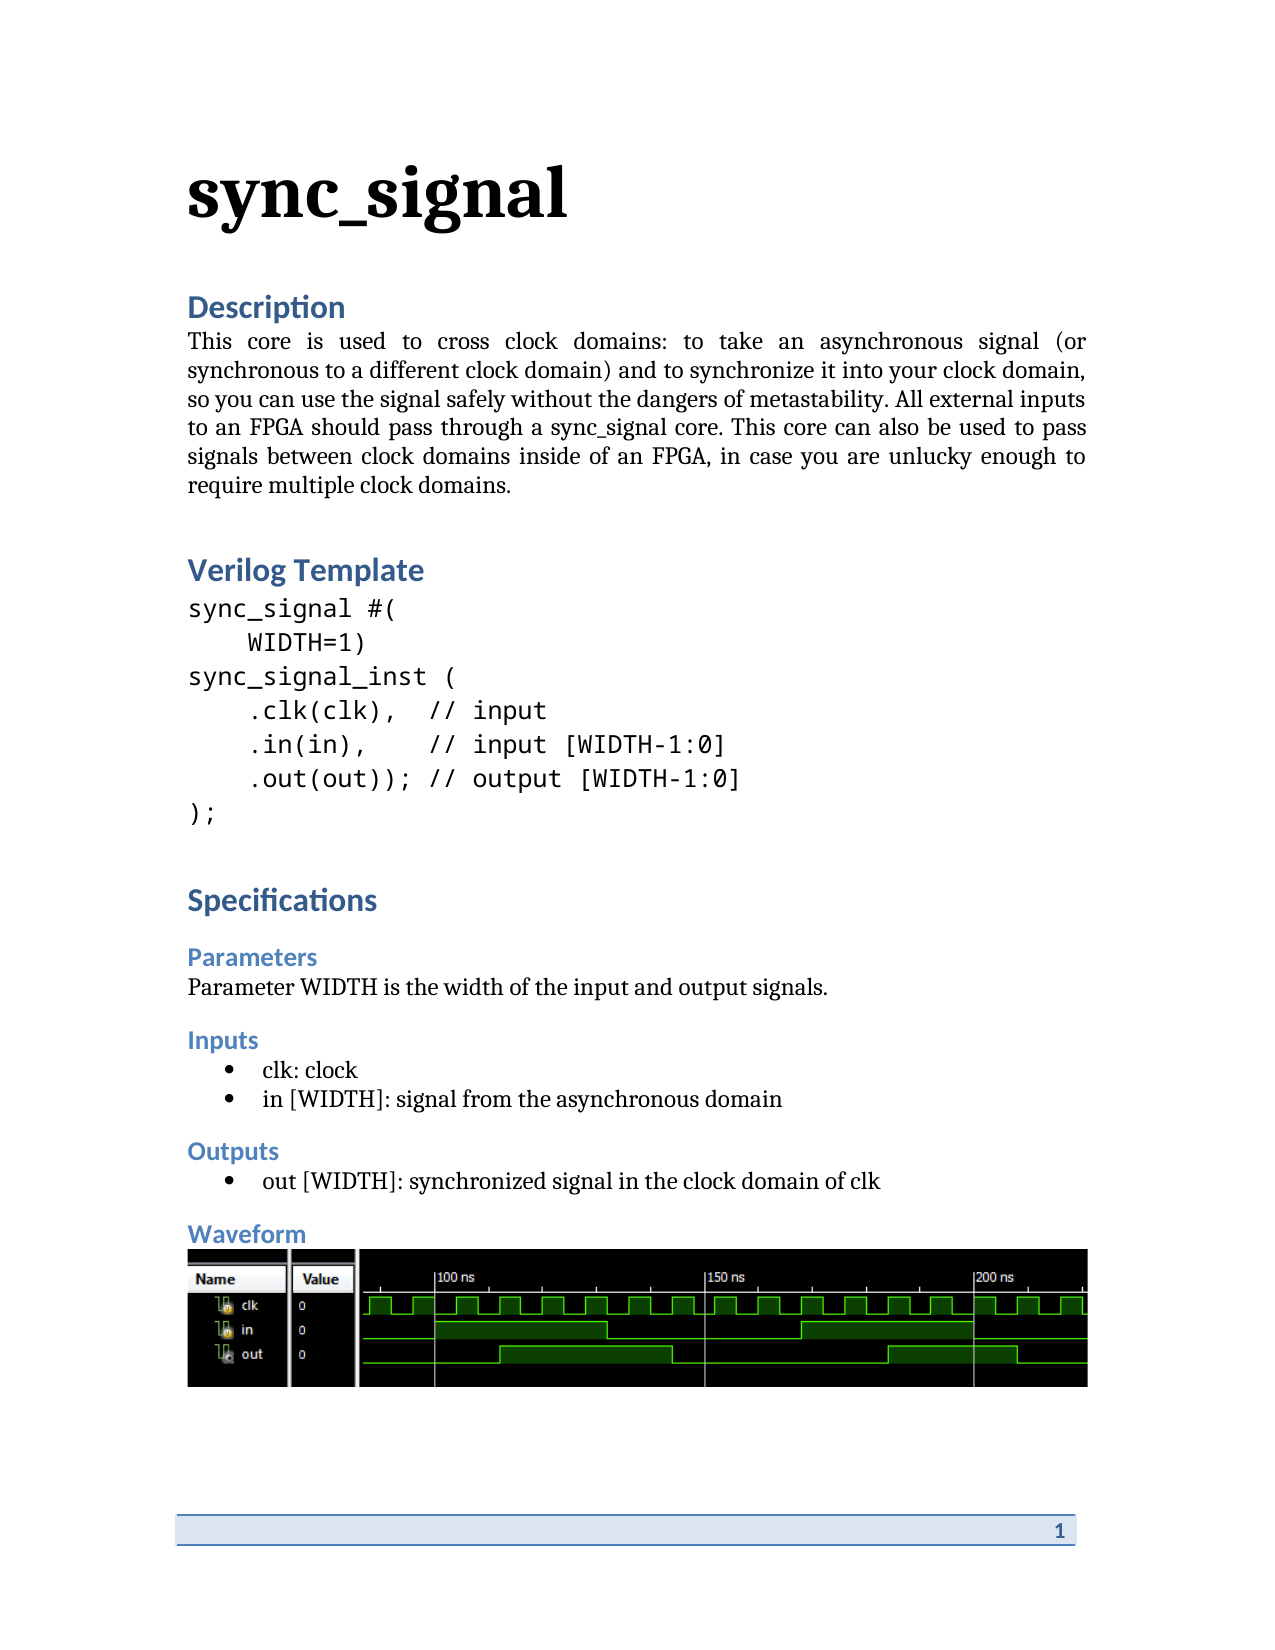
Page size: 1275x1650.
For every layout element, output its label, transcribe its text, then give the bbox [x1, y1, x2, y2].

list clk: clock [225, 1056, 1087, 1084]
subtitle Parameters [187, 940, 1087, 973]
subtitle Outputs [187, 1134, 1087, 1167]
text .out(out)); // output [WIDTH-1:0] [187, 761, 1087, 794]
text sync_signal_inst ( [187, 658, 1087, 692]
text ); [187, 794, 1087, 829]
text sync_signal [187, 150, 1087, 236]
text WIDTH=1) [187, 624, 1087, 658]
text .in(in), // input [WIDTH-1:0] [187, 726, 1087, 761]
list out [WIDTH]: synchronized signal in the clock domain of clk [225, 1167, 1087, 1196]
subtitle Waveform [187, 1217, 1087, 1249]
subtitle Specifications [187, 879, 1087, 919]
text Parameter WIDTH is the width of the input and output signals. [187, 973, 1087, 1002]
picture [187, 1249, 1088, 1387]
text .clk(clk), // input [187, 692, 1087, 726]
subtitle Verilog Template [187, 549, 1087, 590]
list in [WIDTH]: signal from the asynchronous domain [225, 1084, 1087, 1113]
text sync_signal #( [187, 590, 1087, 624]
text This core is used to cross clock domains: to take an asynchronous signal (or synchronous to a different clock domain) and to synchronize it into your clock domain, so you can use the signal safely without the dangers of metastability. All external inputs to an FPGA should pass through a sync_signal core. This core can also be used to pass signals between clock domains inside of an FPGA, in case you are unlucky enough to require multiple clock domains. [187, 327, 1087, 499]
subtitle Inputs [187, 1023, 1087, 1056]
subtitle Description [187, 286, 1087, 327]
